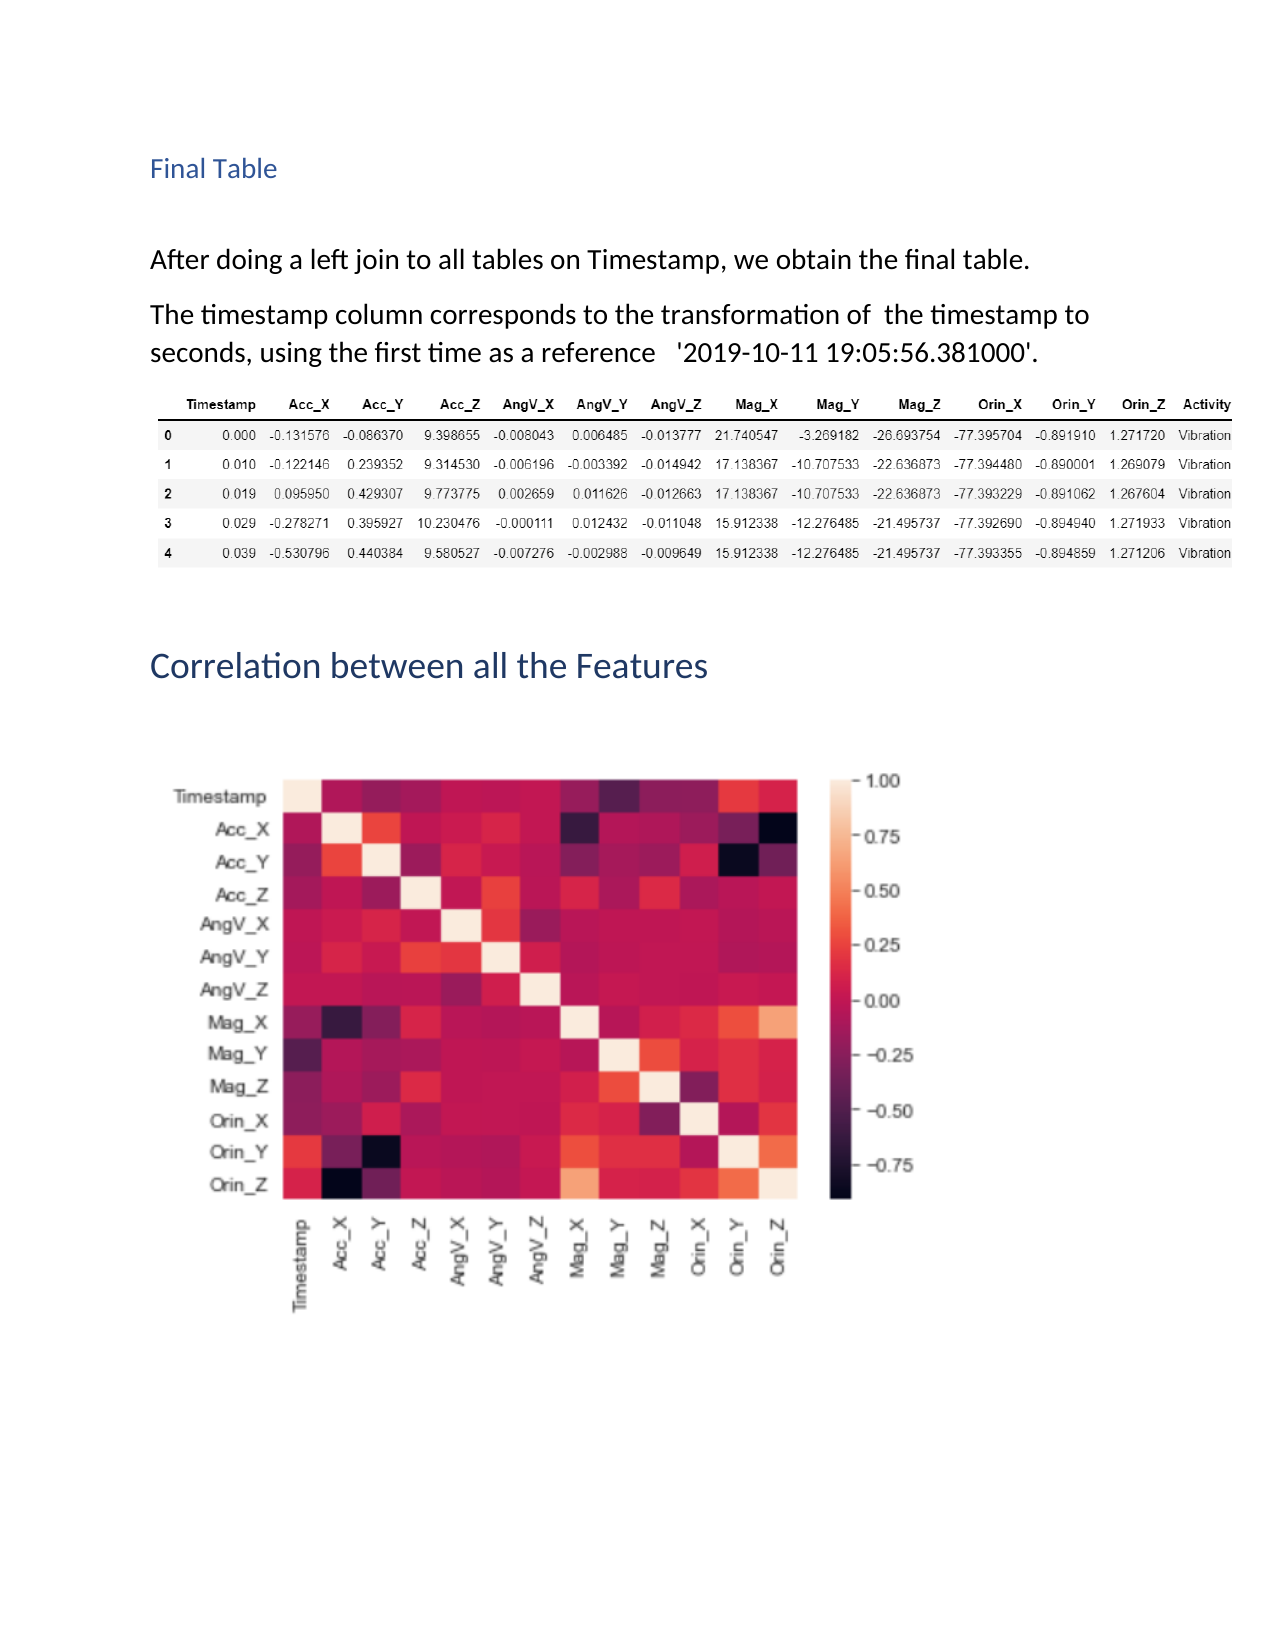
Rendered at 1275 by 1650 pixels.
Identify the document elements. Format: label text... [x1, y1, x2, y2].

subtitle Correlation between all the Features [150, 642, 1125, 688]
picture [150, 389, 1238, 568]
text The timestamp column corresponds to the transformation of the timestamp to seconds, using the first time as a reference '2019-10-11 19:05:56.381000'. [150, 296, 1125, 370]
picture [150, 742, 948, 1330]
text After doing a left join to all tables on Timestamp, we obtain the final table. [150, 241, 1125, 276]
subtitle Final Table [150, 150, 1125, 186]
